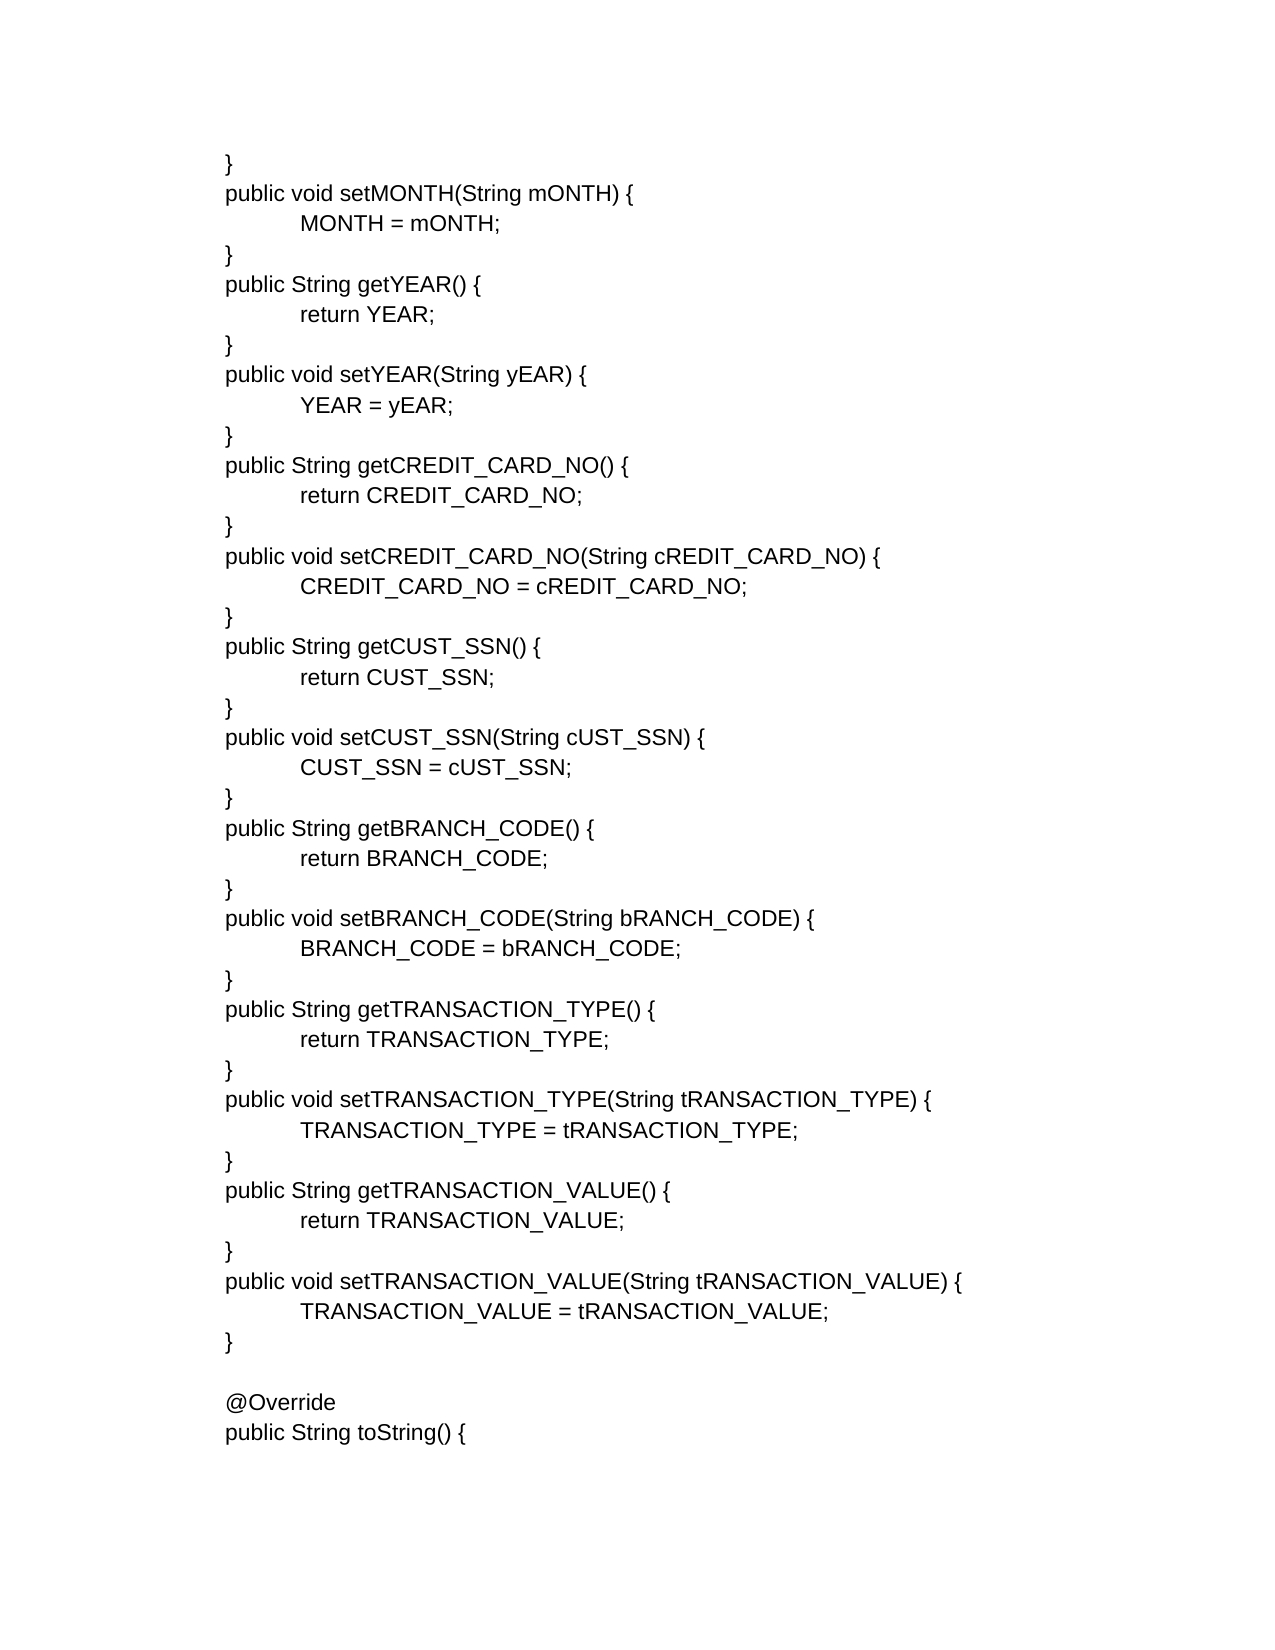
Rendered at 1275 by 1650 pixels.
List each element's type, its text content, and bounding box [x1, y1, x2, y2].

text } [150, 150, 1125, 176]
text BRANCH_CODE = bRANCH_CODE; [150, 935, 1125, 962]
text TRANSACTION_VALUE = tRANSACTION_VALUE; [150, 1298, 1125, 1324]
text } [150, 875, 1125, 901]
text } [150, 966, 1125, 992]
text } [150, 331, 1125, 358]
text return TRANSACTION_TYPE; [150, 1026, 1125, 1052]
text } [150, 1147, 1125, 1173]
text public void setTRANSACTION_VALUE(String tRANSACTION_VALUE) { [150, 1268, 1125, 1294]
text @Override [150, 1388, 1125, 1415]
text public String getCREDIT_CARD_NO() { [150, 452, 1125, 478]
text public void setCUST_SSN(String cUST_SSN) { [150, 724, 1125, 750]
text return TRANSACTION_VALUE; [150, 1207, 1125, 1234]
text return CREDIT_CARD_NO; [150, 482, 1125, 509]
text } [150, 1056, 1125, 1083]
text } [150, 241, 1125, 267]
text public void setYEAR(String yEAR) { [150, 361, 1125, 388]
text return YEAR; [150, 301, 1125, 327]
text public String getYEAR() { [150, 271, 1125, 297]
text public String toString() { [150, 1419, 1125, 1445]
text public String getTRANSACTION_TYPE() { [150, 996, 1125, 1022]
text } [150, 603, 1125, 629]
text public void setMONTH(String mONTH) { [150, 180, 1125, 207]
text public void setBRANCH_CODE(String bRANCH_CODE) { [150, 905, 1125, 932]
text } [150, 422, 1125, 448]
text public String getCUST_SSN() { [150, 633, 1125, 660]
text TRANSACTION_TYPE = tRANSACTION_TYPE; [150, 1117, 1125, 1143]
text } [150, 784, 1125, 811]
text } [150, 694, 1125, 720]
text public String getTRANSACTION_VALUE() { [150, 1177, 1125, 1203]
text return CUST_SSN; [150, 663, 1125, 690]
text } [150, 512, 1125, 539]
text MONTH = mONTH; [150, 210, 1125, 237]
text CUST_SSN = cUST_SSN; [150, 754, 1125, 781]
text YEAR = yEAR; [150, 392, 1125, 418]
text } [150, 1328, 1125, 1354]
text public void setTRANSACTION_TYPE(String tRANSACTION_TYPE) { [150, 1086, 1125, 1113]
text return BRANCH_CODE; [150, 845, 1125, 871]
text public void setCREDIT_CARD_NO(String cREDIT_CARD_NO) { [150, 543, 1125, 569]
text CREDIT_CARD_NO = cREDIT_CARD_NO; [150, 573, 1125, 599]
text } [150, 1237, 1125, 1264]
text public String getBRANCH_CODE() { [150, 814, 1125, 841]
